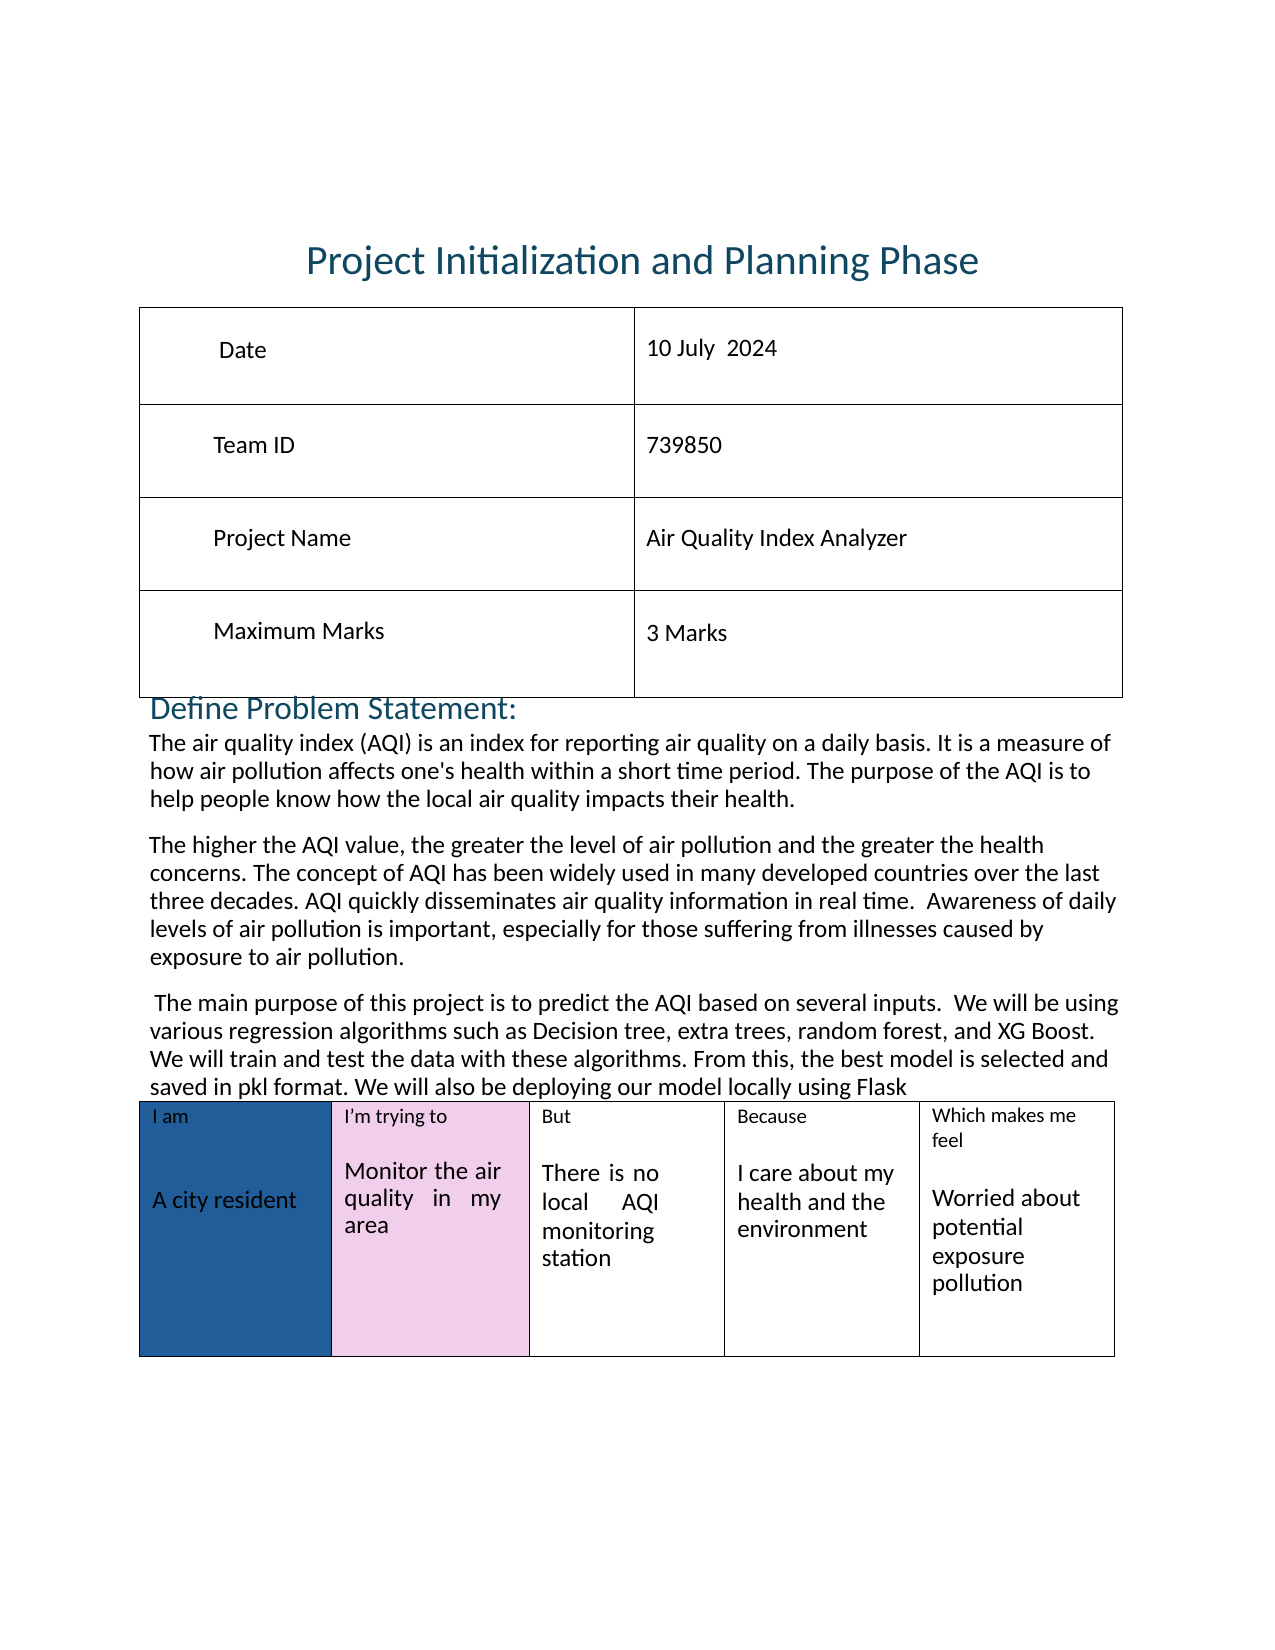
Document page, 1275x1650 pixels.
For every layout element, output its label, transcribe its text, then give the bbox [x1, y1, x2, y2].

table_header I am A city resident [140, 1102, 331, 1356]
table_header 10 July 2024 [635, 308, 1122, 404]
table_cell Maximum Marks [140, 591, 634, 697]
text The higher the AQI value, the greater the level of air pollution and the greater the health concerns. The concept of AQI has been widely used in many developed countries over the last three decades. AQI quickly disseminates air quality information in real time. Awareness of daily levels of air pollution is important, especially for those suffering from illnesses caused by exposure to air pollution. [148, 831, 1125, 971]
text The air quality index (AQI) is an index for reporting air quality on a daily basis. It is a measure of how air pollution affects one's health within a short time period. The purpose of the AQI is to help people know how the local air quality impacts their health. [148, 729, 1125, 813]
table_cell Air Quality Index Analyzer [635, 498, 1122, 590]
text Project Initialization and Planning Phase [161, 253, 1125, 280]
table_cell 3 Marks [635, 591, 1122, 697]
table_header Because I care about my health and the environment [725, 1102, 919, 1356]
table_cell Team ID [140, 405, 634, 497]
table_header But There is no local AQI monitoring station [530, 1102, 724, 1356]
table_header Date [140, 308, 634, 404]
table_cell Project Name [140, 498, 634, 590]
text Define Problem Statement: [150, 698, 1125, 725]
table_cell 739850 [635, 405, 1122, 497]
table_header I’m trying to Monitor the air quality in my area [332, 1102, 529, 1356]
table_header Which makes me feel Worried about potential exposure pollution [920, 1102, 1114, 1356]
text The main purpose of this project is to predict the AQI based on several inputs. We will be using various regression algorithms such as Decision tree, extra trees, random forest, and XG Boost. We will train and test the data with these algorithms. From this, the best model is selected and saved in pkl format. We will also be deploying our model locally using Flask [148, 989, 1125, 1101]
